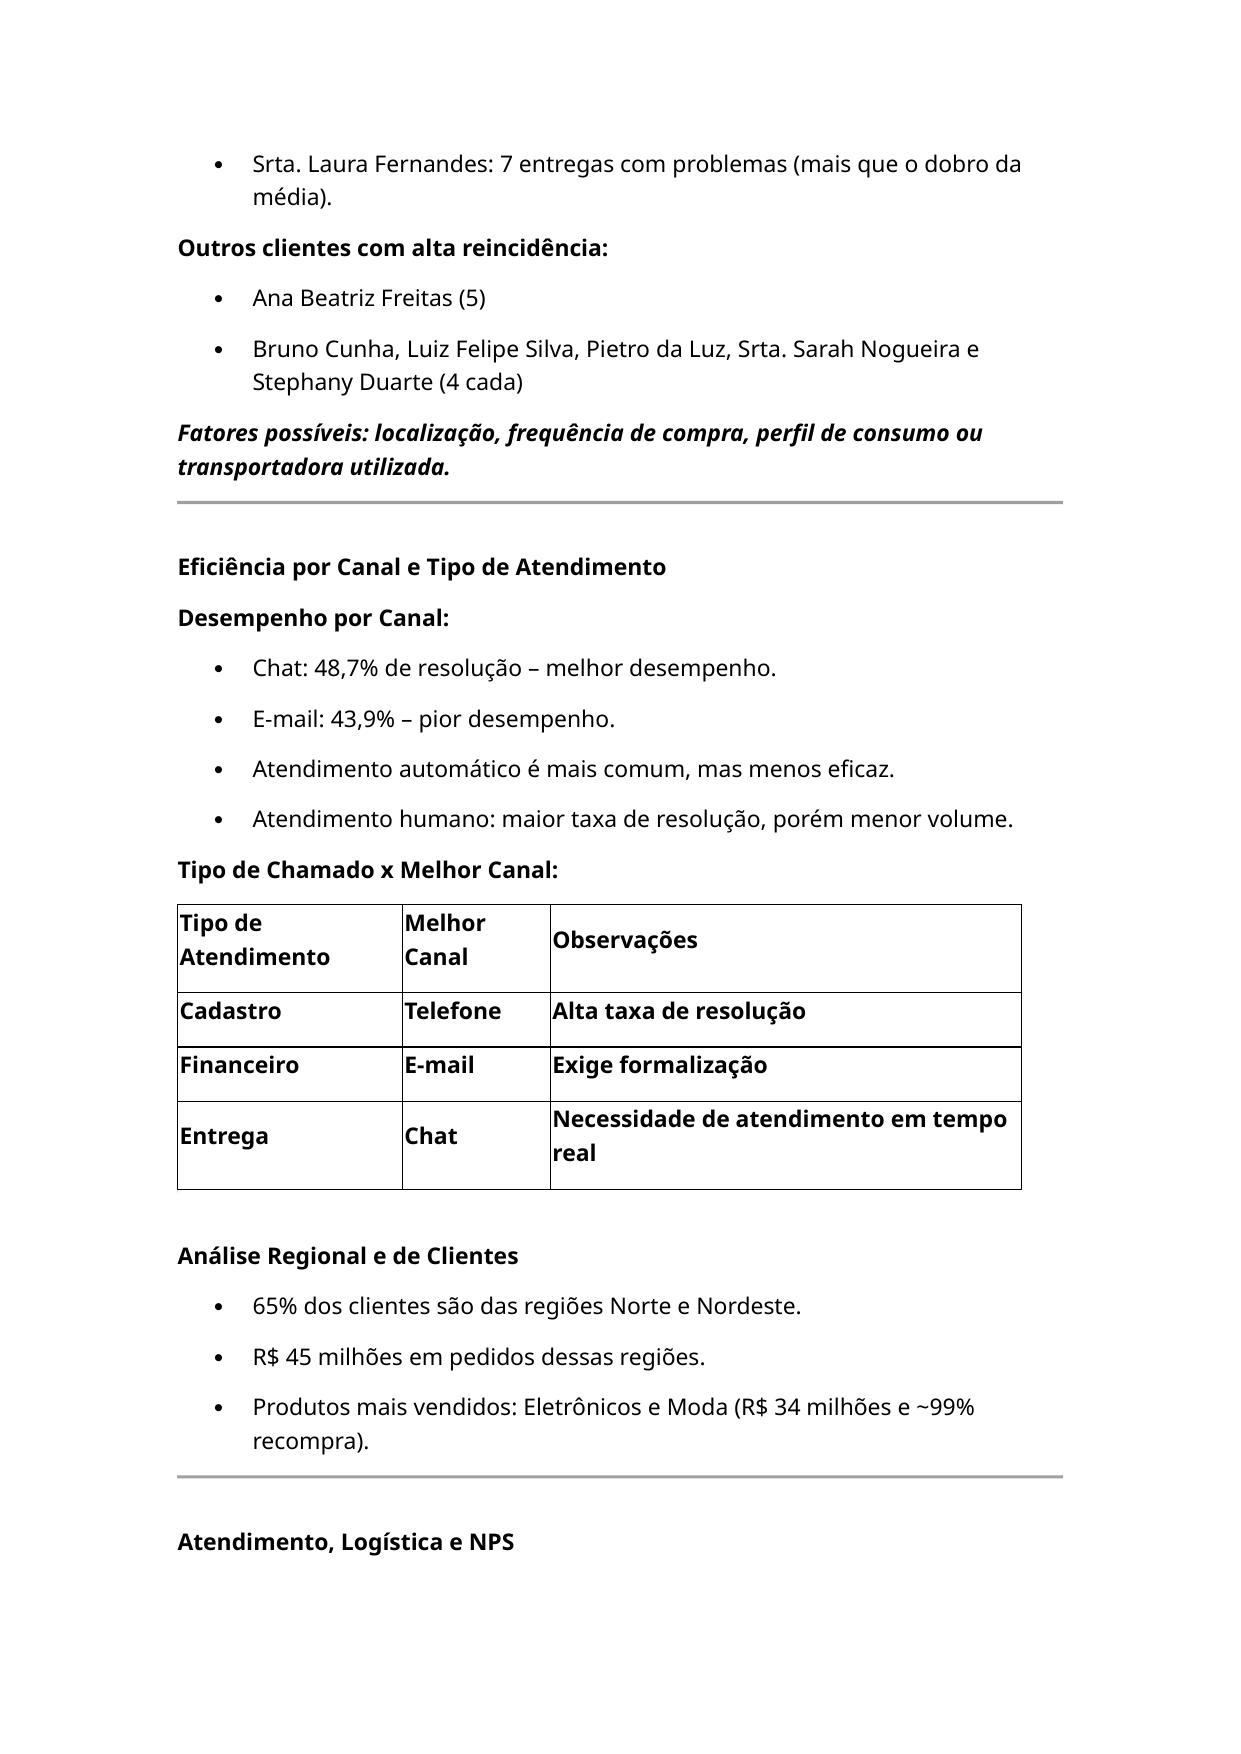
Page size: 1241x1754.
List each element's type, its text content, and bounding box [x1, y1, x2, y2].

table_cell Exige formalização [551, 1048, 1021, 1101]
table_cell Necessidade de atendimento em tempo real [551, 1102, 1021, 1188]
table_cell Financeiro [178, 1048, 402, 1101]
list Ana Beatriz Freitas (5) [215, 282, 1063, 313]
text Análise Regional e de Clientes [177, 1240, 1063, 1271]
table_cell Telefone [403, 993, 550, 1046]
table_header Observações [551, 905, 1021, 992]
list Chat: 48,7% de resolução – melhor desempenho. [215, 652, 1063, 683]
table_cell Cadastro [178, 993, 402, 1046]
table_cell Chat [403, 1102, 550, 1188]
text Fatores possíveis: localização, frequência de compra, perfil de consumo ou transportadora utilizada. [177, 417, 1063, 482]
table_cell Entrega [178, 1102, 402, 1188]
list Produtos mais vendidos: Eletrônicos e Moda (R$ 34 milhões e ~99% recompra). [215, 1391, 1063, 1456]
list Atendimento automático é mais comum, mas menos eficaz. [215, 753, 1063, 784]
table_cell E-mail [403, 1048, 550, 1101]
table_cell Alta taxa de resolução [551, 993, 1021, 1046]
list R$ 45 milhões em pedidos dessas regiões. [215, 1341, 1063, 1372]
text Eficiência por Canal e Tipo de Atendimento [177, 551, 1063, 583]
text Desempenho por Canal: [177, 602, 1063, 633]
list E-mail: 43,9% – pior desempenho. [215, 703, 1063, 734]
list Atendimento humano: maior taxa de resolução, porém menor volume. [215, 803, 1063, 835]
text Tipo de Chamado x Melhor Canal: [177, 854, 1063, 885]
list Srta. Laura Fernandes: 7 entregas com problemas (mais que o dobro da média). [215, 148, 1063, 213]
table_header Melhor Canal [403, 905, 550, 992]
text Outros clientes com alta reincidência: [177, 232, 1063, 263]
table_header Tipo de Atendimento [178, 905, 402, 992]
text Atendimento, Logística e NPS [177, 1526, 1063, 1557]
list Bruno Cunha, Luiz Felipe Silva, Pietro da Luz, Srta. Sarah Nogueira e Stephany Duarte (4 cada) [215, 333, 1063, 398]
list 65% dos clientes são das regiões Norte e Nordeste. [215, 1290, 1063, 1322]
